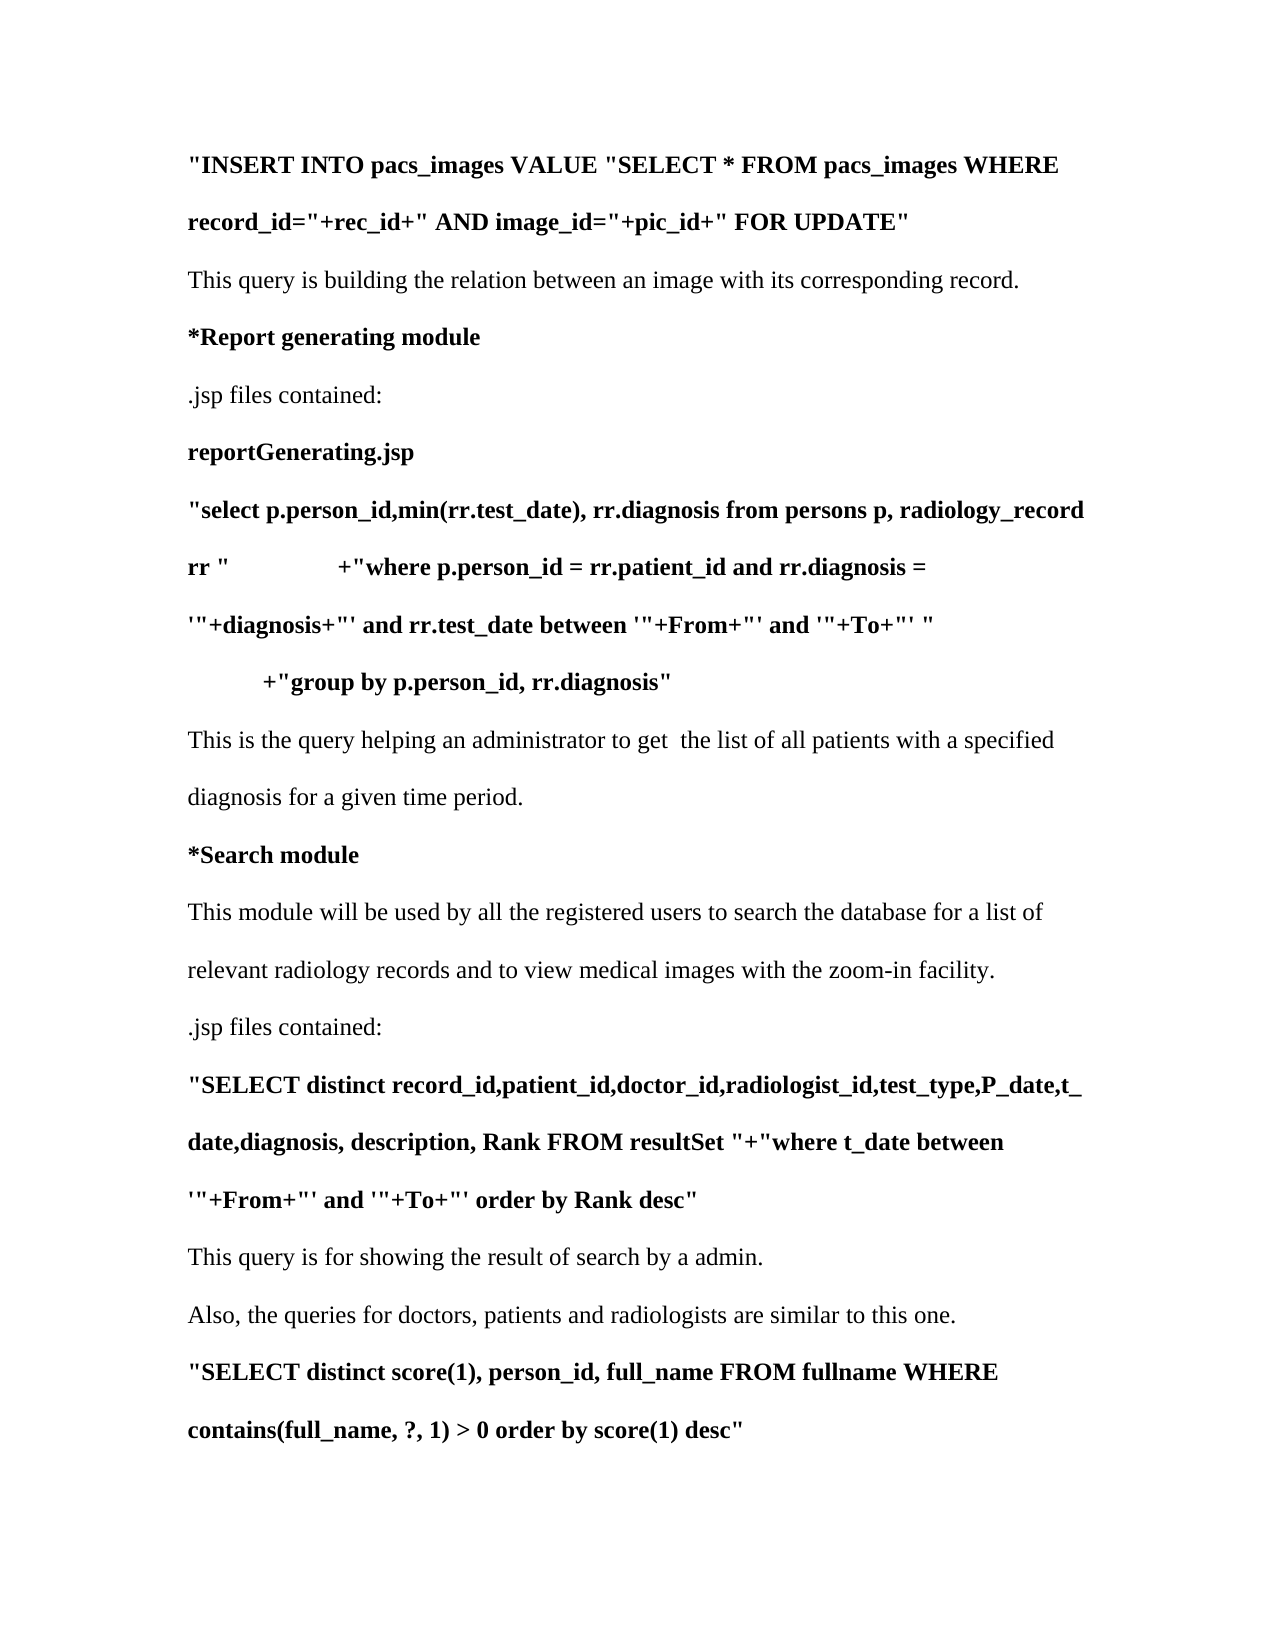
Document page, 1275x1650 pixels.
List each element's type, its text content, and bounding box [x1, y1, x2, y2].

text This is the query helping an administrator to get the list of all patients with a specified diagnosis for a given time period. [187, 725, 1087, 811]
text .jsp files contained: [187, 1012, 1087, 1041]
text This query is for showing the result of search by a admin. [187, 1242, 1087, 1271]
text This query is building the relation between an image with its corresponding record. [187, 265, 1087, 294]
text reportGenerating.jsp [187, 437, 1087, 466]
text *Report generating module [187, 322, 1087, 351]
text This module will be used by all the registered users to search the database for a list of relevant radiology records and to view medical images with the zoom-in facility. [187, 897, 1087, 984]
text .jsp files contained: [187, 380, 1087, 409]
text "SELECT distinct score(1), person_id, full_name FROM fullname WHERE contains(full_name, ?, 1) > 0 order by score(1) desc" [187, 1357, 1087, 1444]
text *Search module [187, 840, 1087, 869]
text "SELECT distinct record_id,patient_id,doctor_id,radiologist_id,test_type,P_date,t_date,diagnosis, description, Rank FROM resultSet "+"where t_date between '"+From+"' and '"+To+"' order by Rank desc" [187, 1070, 1087, 1214]
text "INSERT INTO pacs_images VALUE "SELECT * FROM pacs_images WHERE record_id="+rec_id+" AND image_id="+pic_id+" FOR UPDATE" [187, 150, 1087, 236]
text Also, the queries for doctors, patients and radiologists are similar to this one. [187, 1300, 1087, 1329]
text "select p.person_id,min(rr.test_date), rr.diagnosis from persons p, radiology_record rr " +"where p.person_id = rr.patient_id and rr.diagnosis = '"+diagnosis+"' and rr.test_date between '"+From+"' and '"+To+"' " +"group by p.person_id, rr.diagnosis" [187, 495, 1087, 696]
